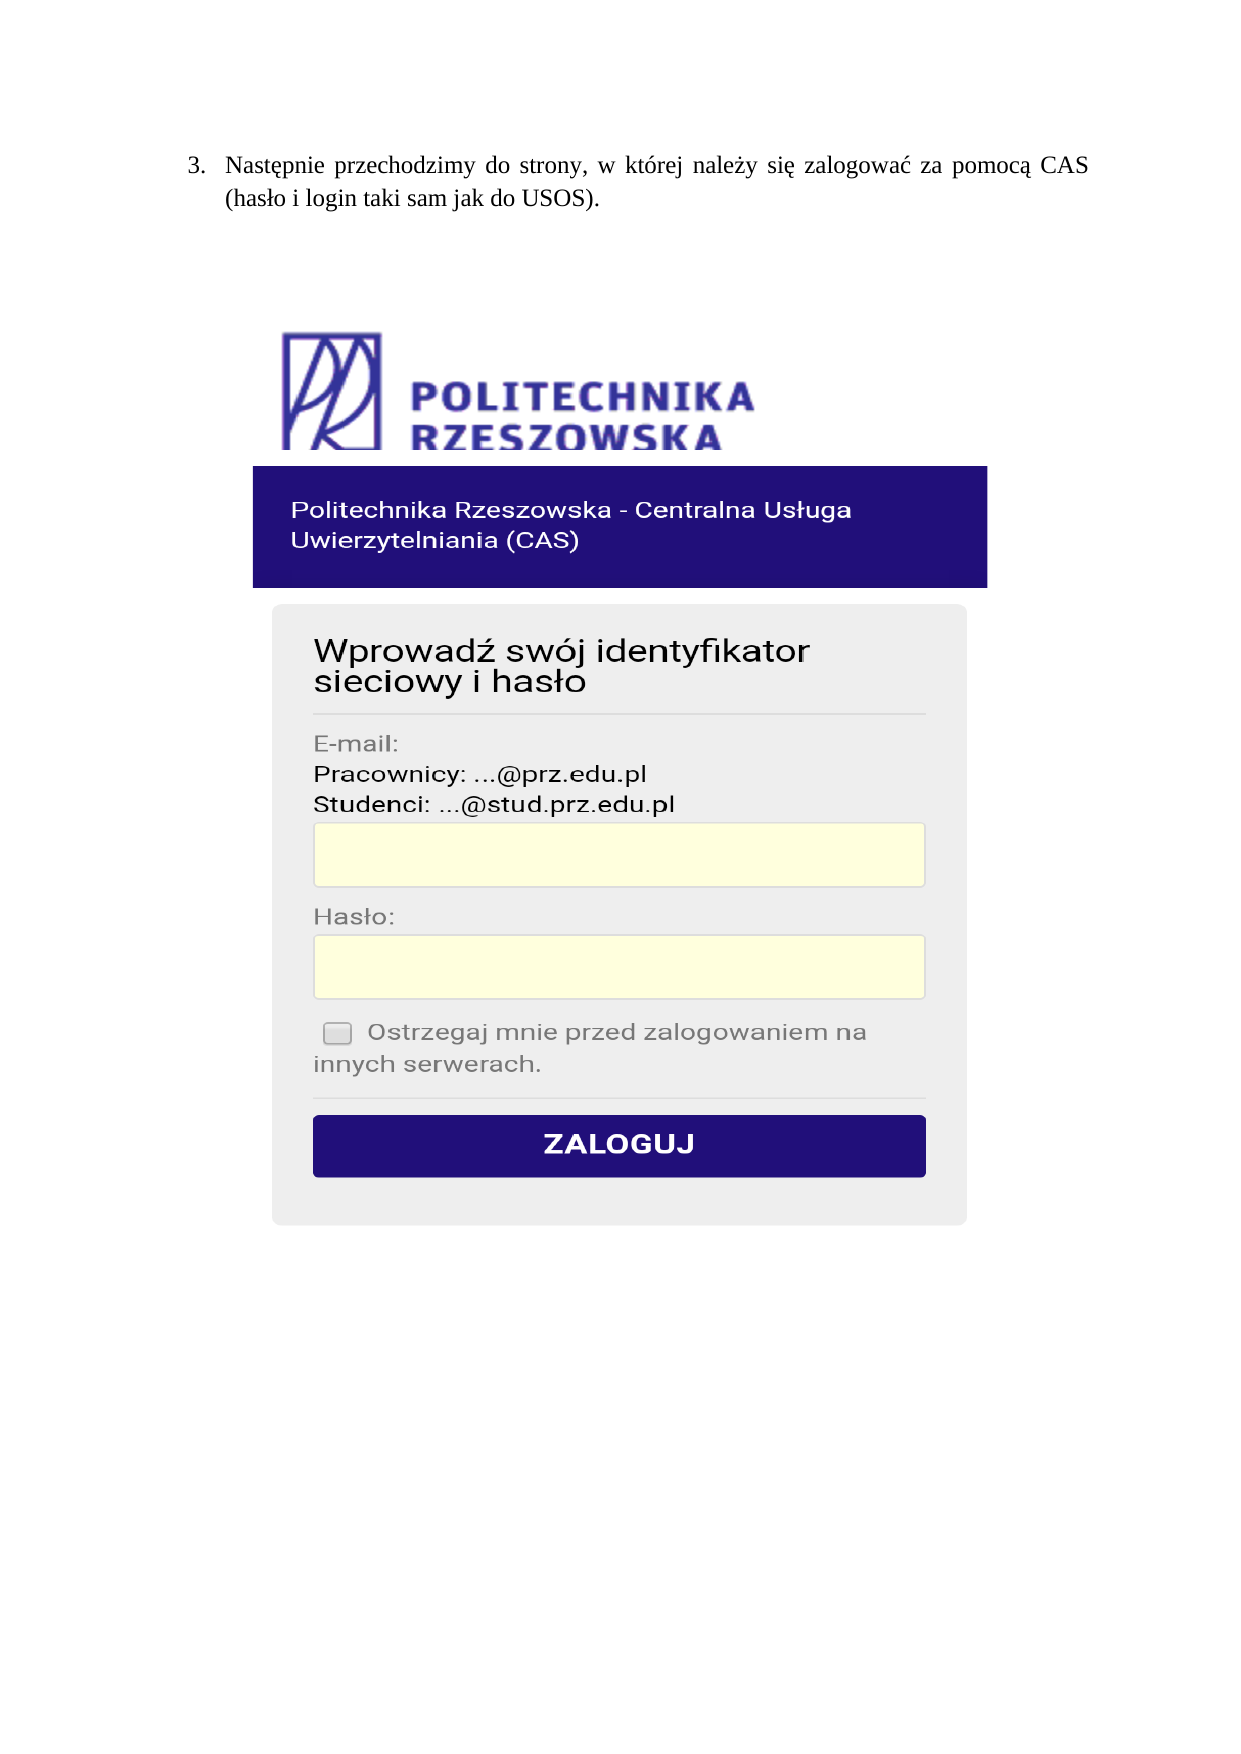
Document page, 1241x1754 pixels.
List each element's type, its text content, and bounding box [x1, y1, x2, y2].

picture [252, 315, 988, 1248]
list Następnie przechodzimy do strony, w której należy się zalogować za pomocą CAS (hasło i login taki sam jak do USOS). [187, 150, 1090, 212]
